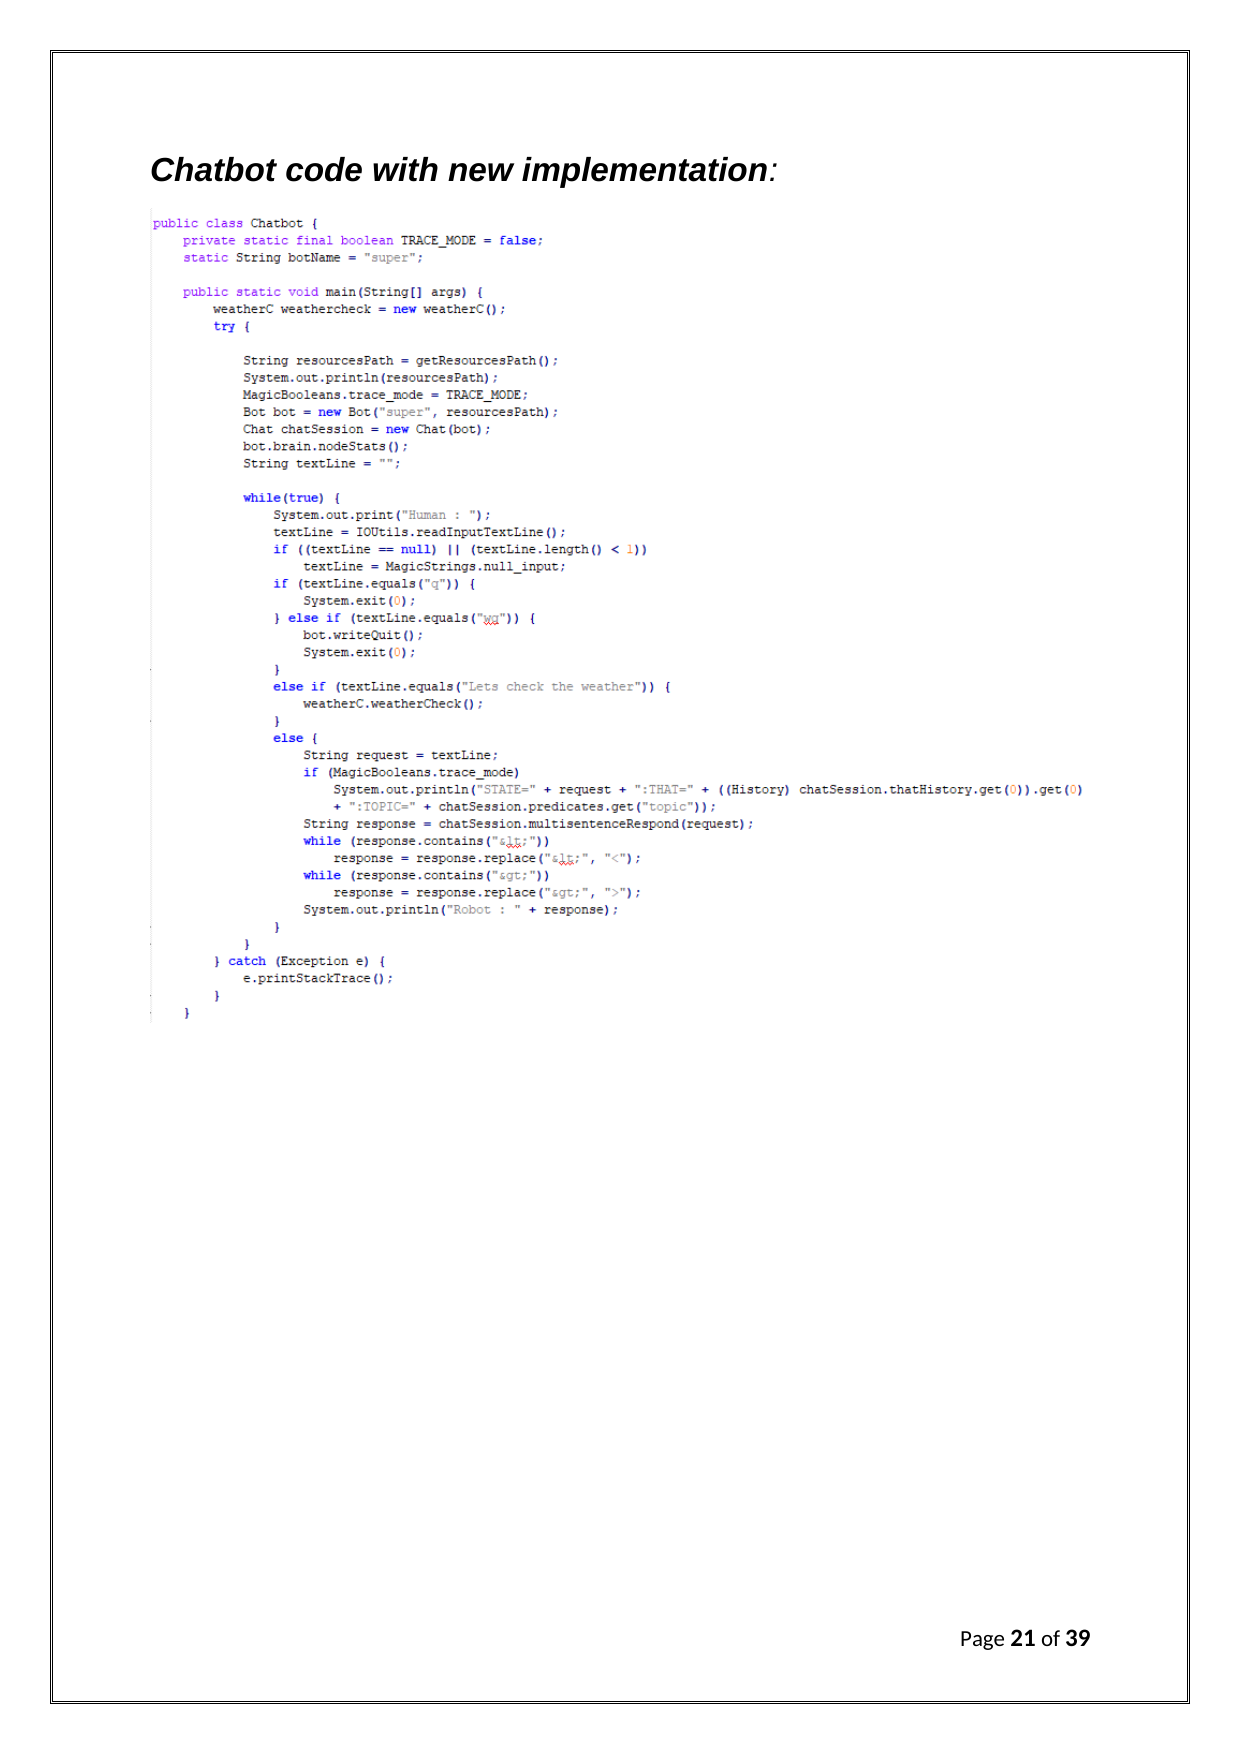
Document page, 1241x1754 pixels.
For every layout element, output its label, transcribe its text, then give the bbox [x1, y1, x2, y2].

text Chatbot code with new implementation: [150, 150, 1090, 188]
picture [150, 208, 1091, 1023]
